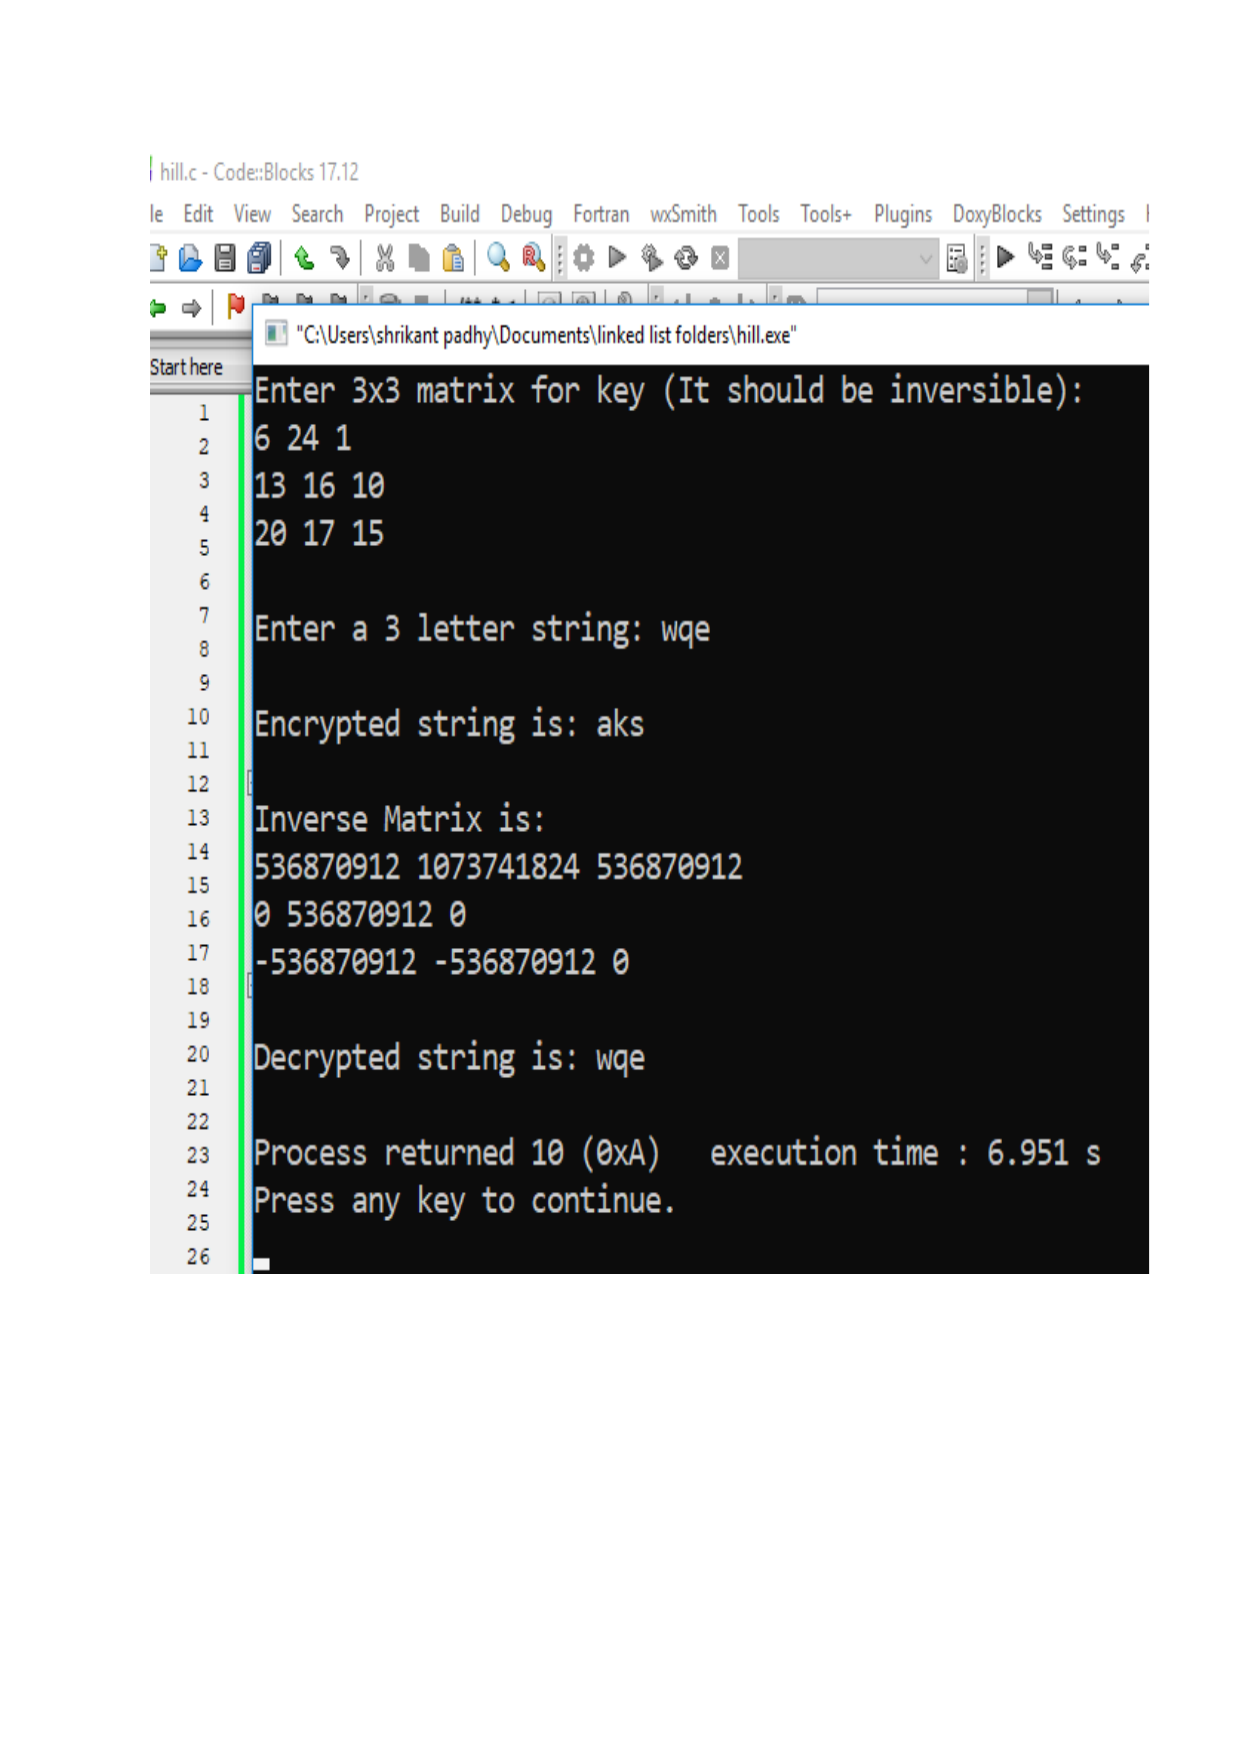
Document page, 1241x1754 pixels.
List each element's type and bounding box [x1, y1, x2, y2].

picture [150, 150, 1150, 1274]
